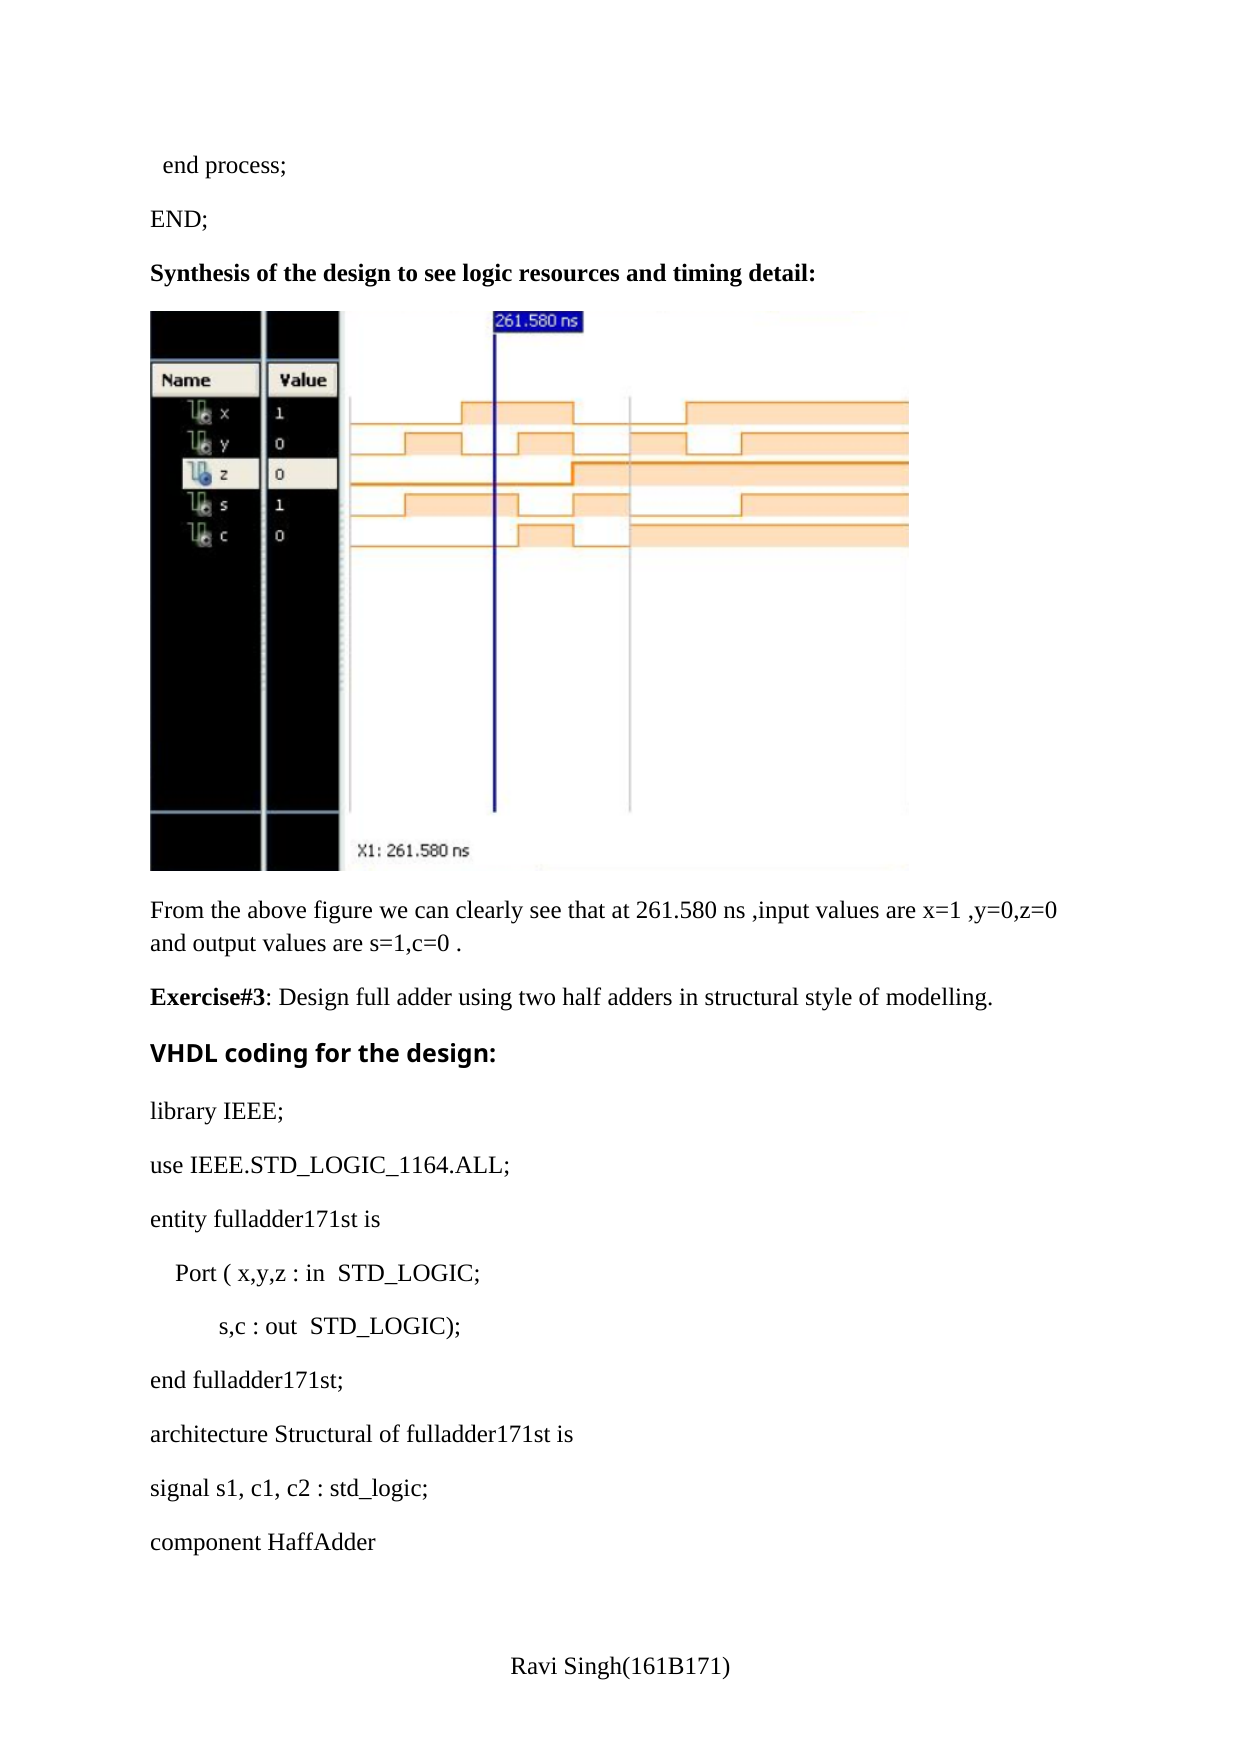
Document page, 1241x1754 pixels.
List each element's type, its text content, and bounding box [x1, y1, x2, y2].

text use IEEE.STD_LOGIC_1164.ALL; [150, 1150, 1090, 1179]
text From the above figure we can clearly see that at 261.580 ns ,input values are x=1 ,y=0,z=0 and output values are s=1,c=0 . [150, 895, 1090, 957]
text VHDL coding for the design: [150, 1036, 1090, 1070]
text end process; [150, 150, 1090, 179]
text library IEEE; [150, 1096, 1090, 1125]
text Synthesis of the design to see logic resources and timing detail: [150, 258, 1090, 286]
text Exercise#3: Design full adder using two half adders in structural style of modelling. [150, 982, 1090, 1011]
text signal s1, c1, c2 : std_logic; [150, 1473, 1090, 1502]
text Port ( x,y,z : in STD_LOGIC; [150, 1258, 1090, 1286]
text component HaffAdder [150, 1527, 1090, 1556]
text entity fulladder171st is [150, 1204, 1090, 1232]
picture [150, 311, 909, 871]
text architecture Structural of fulladder171st is [150, 1419, 1090, 1448]
text s,c : out STD_LOGIC); [150, 1311, 1090, 1340]
text END; [150, 204, 1090, 233]
text end fulladder171st; [150, 1365, 1090, 1394]
